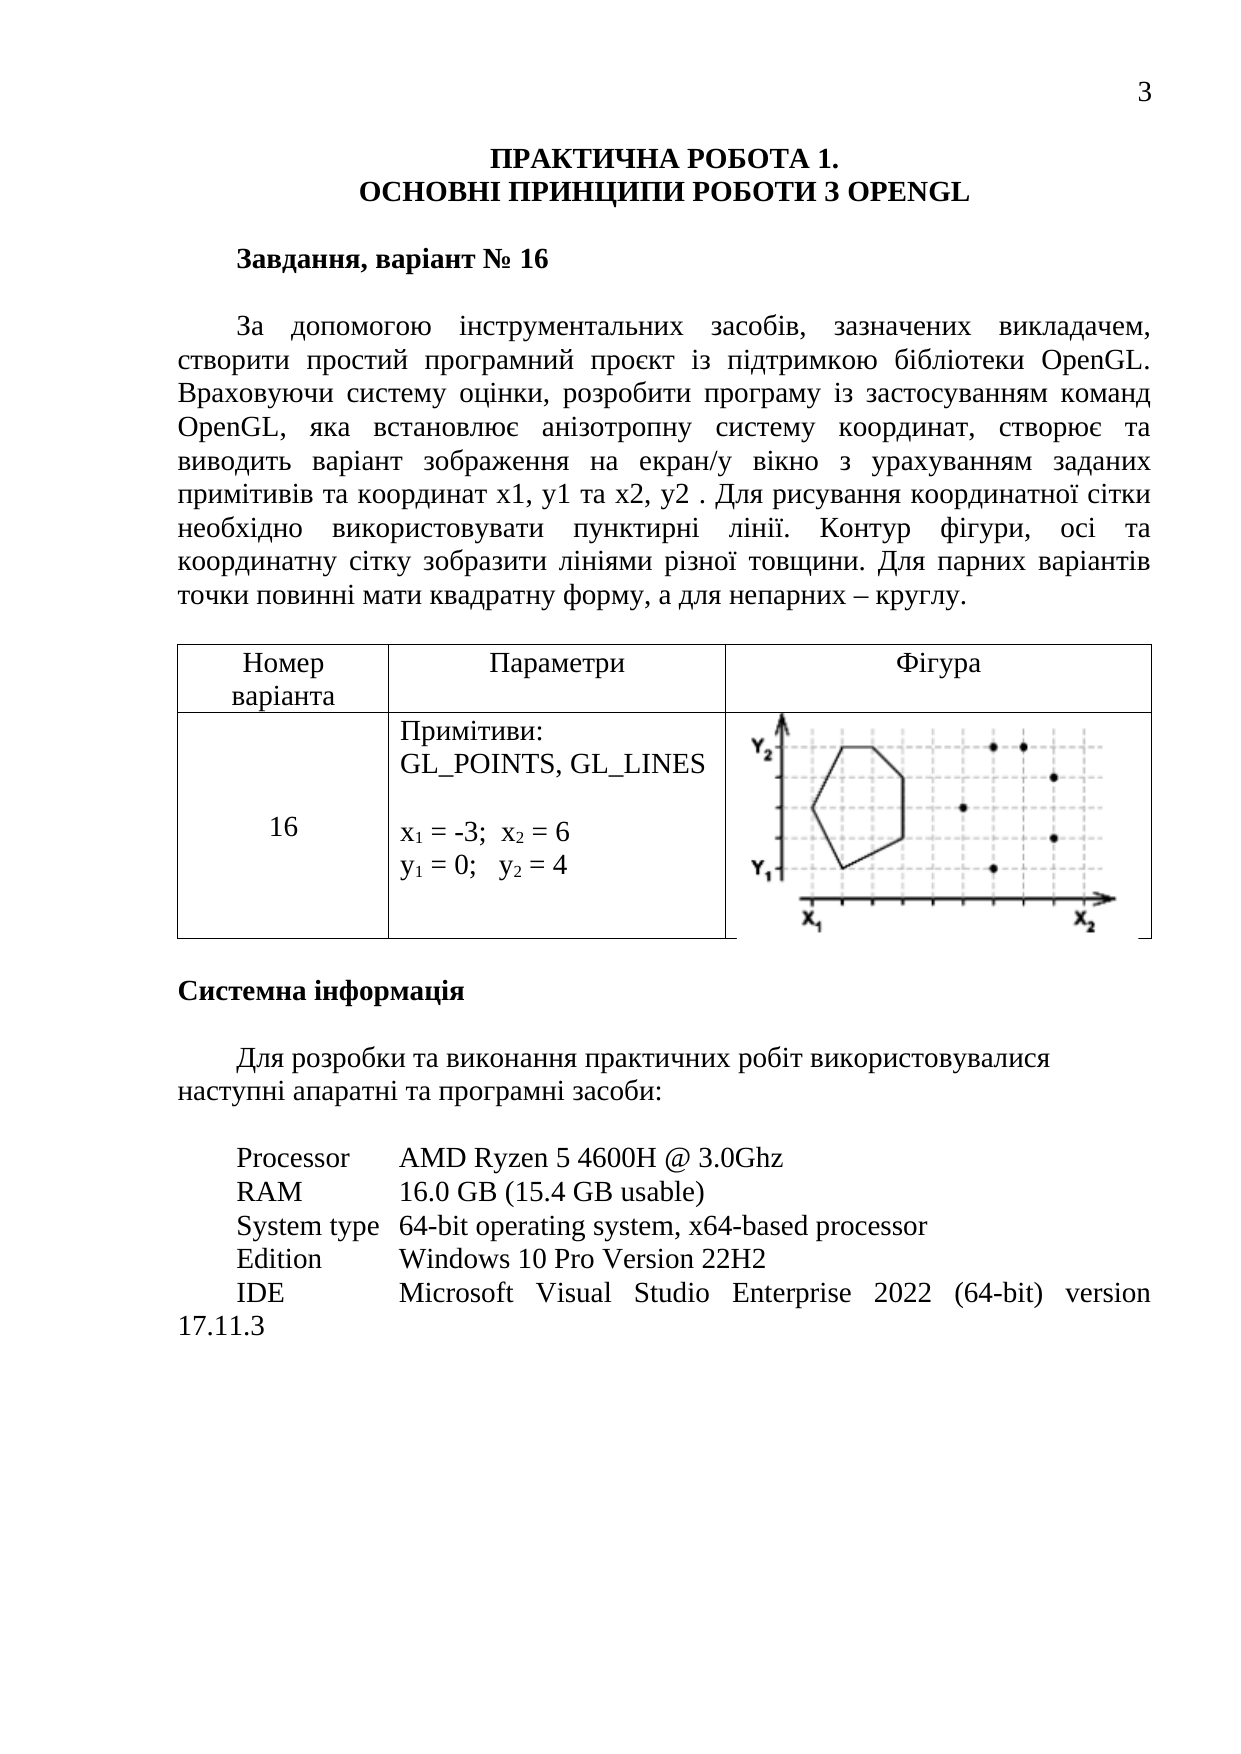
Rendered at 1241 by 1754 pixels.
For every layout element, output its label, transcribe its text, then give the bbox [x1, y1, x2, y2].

table_header Фігура [726, 645, 1151, 712]
subtitle Системна інформація [177, 973, 1152, 1006]
subtitle ПРАКТИЧНА РОБОТА 1. ОСНОВНІ ПРИНЦИПИ РОБОТИ З OPENGL [177, 141, 1152, 208]
text IDE Microsoft Visual Studio Enterprise 2022 (64-bit) version 17.11.3 [177, 1275, 1152, 1342]
table_header Параметри [389, 645, 725, 712]
text Edition Windows 10 Pro Version 22H2 [177, 1241, 1152, 1275]
table_cell Примітиви: GL_POINTS, GL_LINES x1 = -3; x2 = 6 y1 = 0; y2 = 4 [389, 713, 725, 938]
text RAM 16.0 GB (15.4 GB usable) [177, 1174, 1152, 1208]
text Processor AMD Ryzen 5 4600H @ 3.0Ghz [177, 1141, 1152, 1174]
text За допомогою інструментальних засобів, зазначених викладачем, створити простий програмний проєкт із підтримкою бібліотеки OpenGL. Враховуючи систему оцінки, розробити програму із застосуванням команд OpenGL, яка встановлює анізотропну систему координат, створює та виводить варіант зображення на екран/у вікно з урахуванням заданих примітивів та координат x1, y1 та x2, y2 . Для рисування координатної сітки необхідно використовувати пунктирні лінії. Контур фігури, осі та координатну сітку зобразити лініями різної товщини. Для парних варіантів точки повинні мати квадратну форму, а для непарних – круглу. [177, 308, 1152, 610]
table_header Номер варіанта [178, 645, 388, 712]
table_cell [726, 713, 736, 938]
picture [736, 713, 1139, 939]
subtitle Завдання, варіант № 16 [177, 241, 1152, 275]
text Для розробки та виконання практичних робіт використовувалися наступні апаратні та програмні засоби: [177, 1040, 1152, 1107]
table_cell 16 [178, 713, 388, 938]
table_cell [1139, 713, 1151, 938]
text System type 64-bit operating system, x64-based processor [177, 1208, 1152, 1241]
